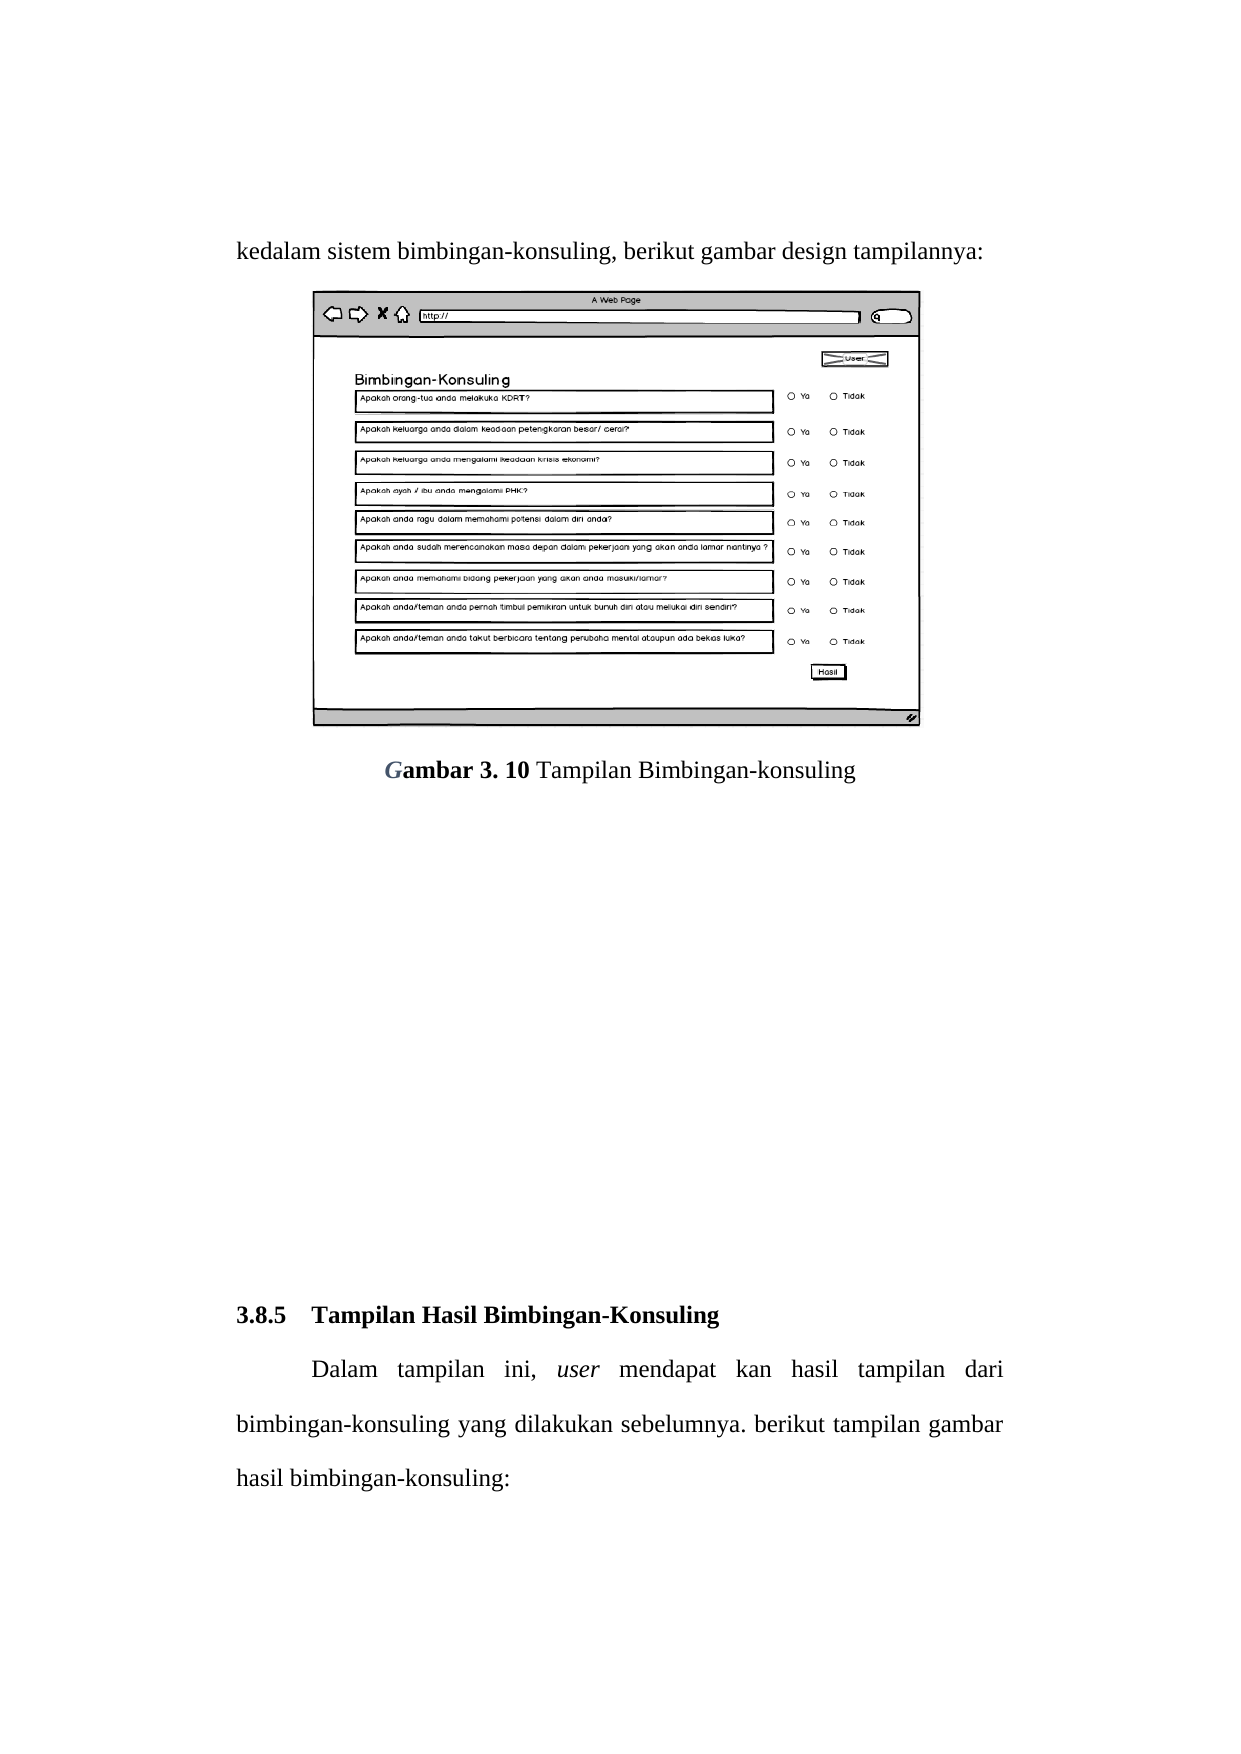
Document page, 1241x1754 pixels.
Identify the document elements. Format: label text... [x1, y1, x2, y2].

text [236, 236, 1004, 265]
subtitle Tampilan Hasil Bimbingan-Konsuling [236, 1300, 1004, 1328]
picture [311, 290, 924, 728]
text Dalam tampilan ini, user mendapat kan hasil tampilan dari bimbingan-konsuling yang dilakukan sebelumnya. berikut tampilan gambar hasil bimbingan-konsuling: [236, 1354, 1004, 1492]
text Gambar 3. 10 Tampilan Bimbingan-konsuling [236, 755, 1004, 784]
